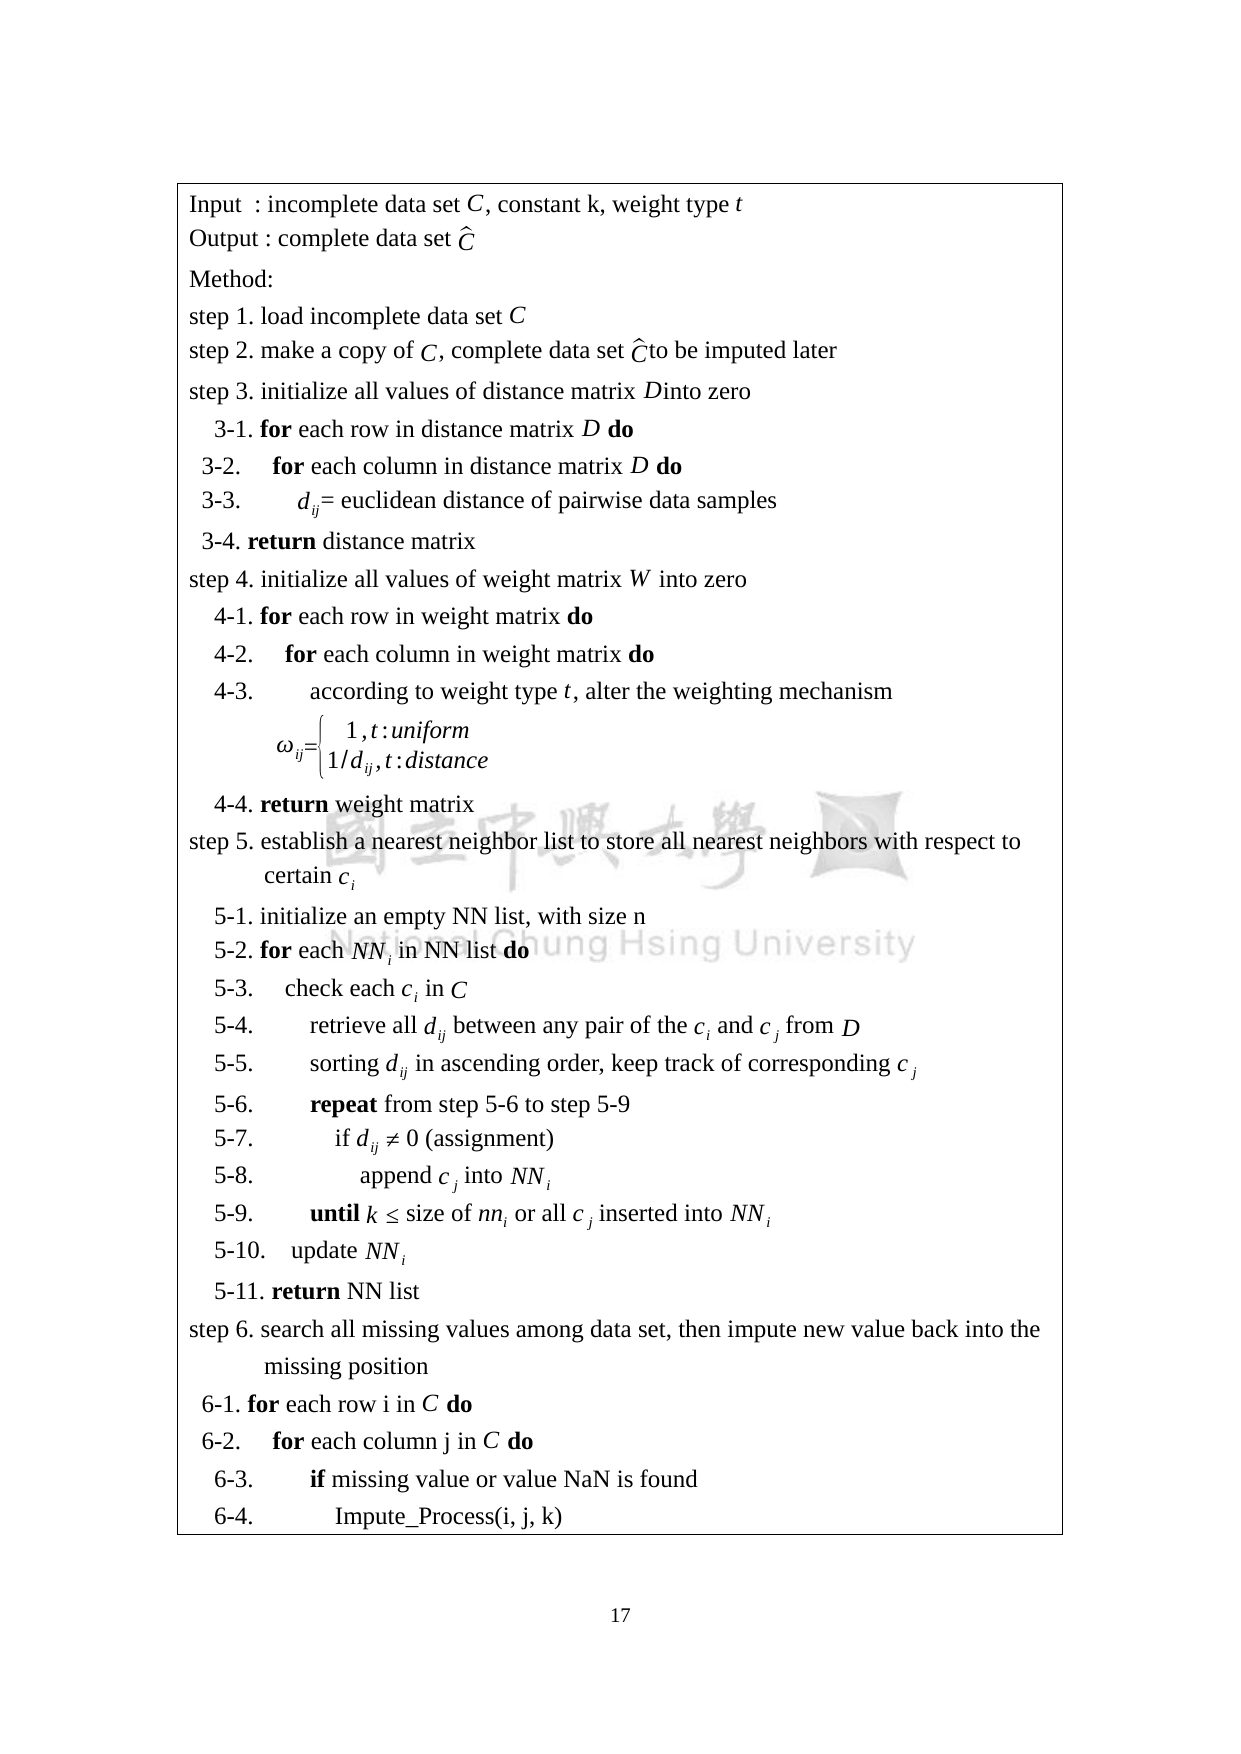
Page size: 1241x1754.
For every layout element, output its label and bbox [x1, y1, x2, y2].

table_header [178, 184, 1062, 1534]
